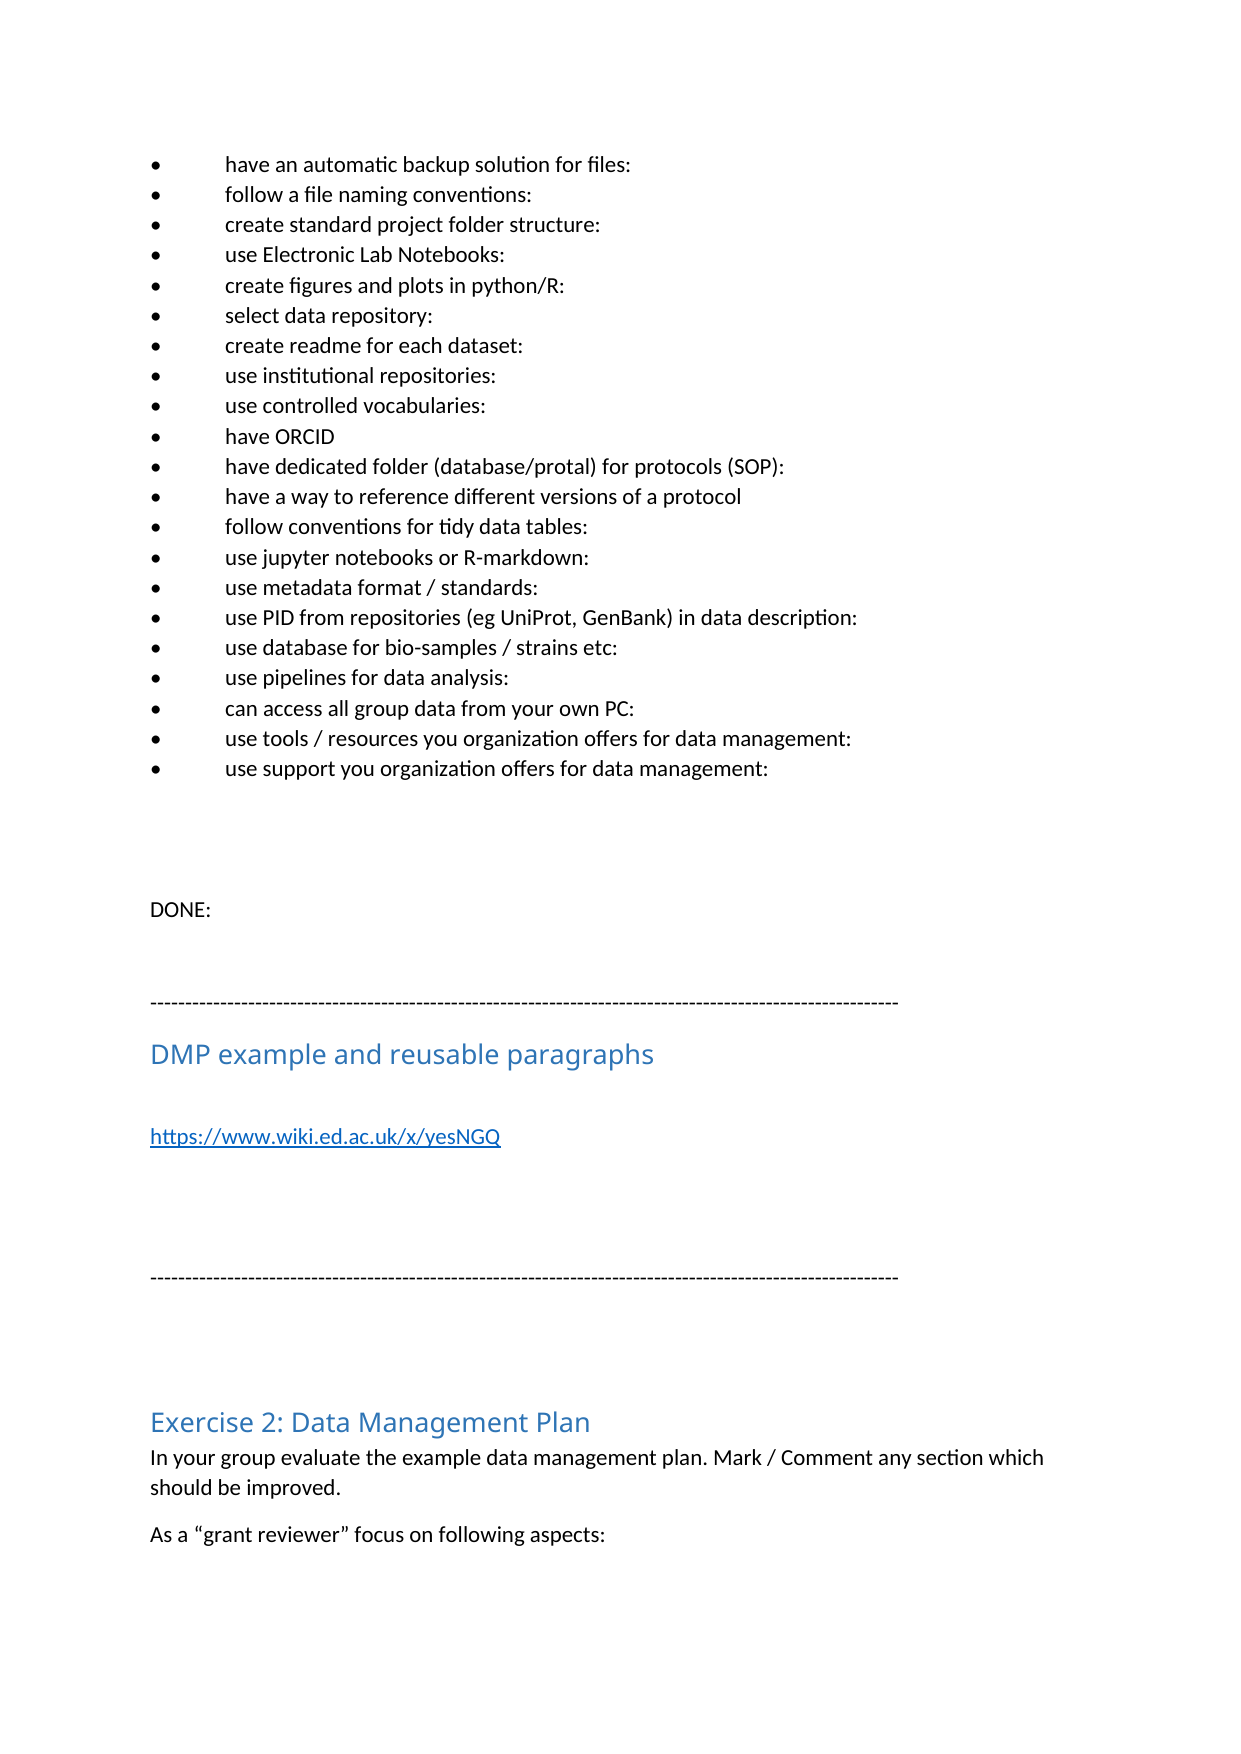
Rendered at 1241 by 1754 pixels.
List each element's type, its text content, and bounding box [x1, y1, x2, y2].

list create readme for each dataset: [150, 331, 1090, 359]
list create figures and plots in python/R: [150, 271, 1090, 299]
list follow a file naming conventions: [150, 180, 1090, 208]
list use institutional repositories: [150, 361, 1090, 389]
text ----------------------------------------------------------------------------------------------------------- [150, 1263, 1090, 1291]
list use Electronic Lab Notebooks: [150, 241, 1090, 269]
list have dedicated folder (database/protal) for protocols (SOP): [150, 452, 1090, 480]
list create standard project folder structure: [150, 210, 1090, 238]
list use controlled vocabularies: [150, 392, 1090, 420]
list use jupyter notebooks or R-markdown: [150, 543, 1090, 571]
list use tools / resources you organization offers for data management: [150, 724, 1090, 752]
list use support you organization offers for data management: [150, 754, 1090, 782]
list use PID from repositories (eg UniProt, GenBank) in data description: [150, 603, 1090, 631]
list have an automatic backup solution for files: [150, 150, 1090, 178]
list can access all group data from your own PC: [150, 694, 1090, 722]
list have a way to reference different versions of a protocol [150, 482, 1090, 510]
list use database for bio-samples / strains etc: [150, 633, 1090, 661]
text DONE: [150, 895, 1090, 923]
list have ORCID [150, 422, 1090, 450]
list select data repository: [150, 301, 1090, 329]
list follow conventions for tidy data tables: [150, 512, 1090, 541]
list use metadata format / standards: [150, 573, 1090, 601]
list use pipelines for data analysis: [150, 663, 1090, 692]
subtitle Exercise 2: Data Management Plan [150, 1403, 1090, 1440]
text As a “grant reviewer” focus on following aspects: [150, 1520, 1090, 1548]
text https://www.wiki.ed.ac.uk/x/yesNGQ [150, 1122, 1090, 1150]
text ----------------------------------------------------------------------------------------------------------- [150, 988, 1090, 1017]
text In your group evaluate the example data management plan. Mark / Comment any section which should be improved. [150, 1443, 1090, 1501]
subtitle DMP example and reusable paragraphs [150, 1035, 1090, 1072]
